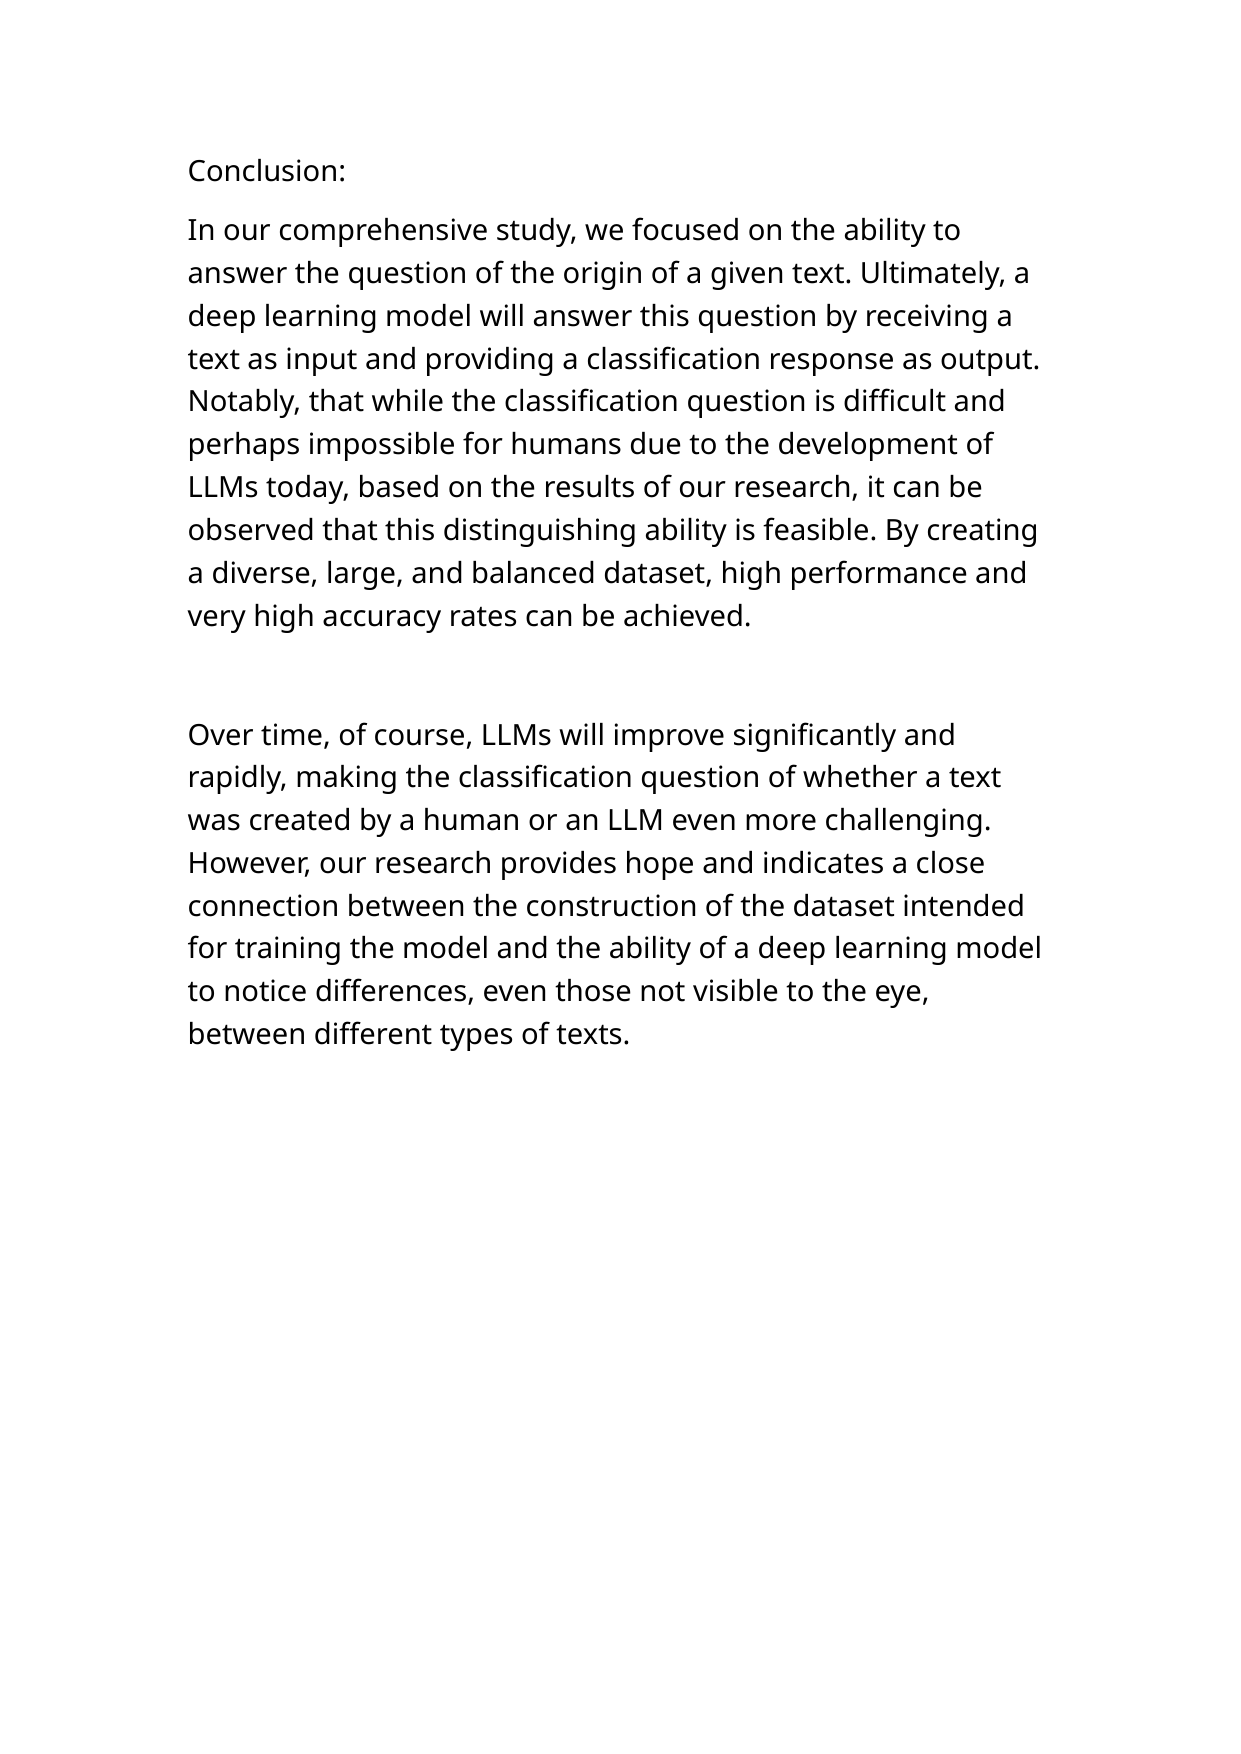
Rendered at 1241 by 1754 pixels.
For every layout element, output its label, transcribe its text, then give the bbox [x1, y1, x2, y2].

text Over time, of course, LLMs will improve significantly and rapidly, making the classification question of whether a text was created by a human or an LLM even more challenging. However, our research provides hope and indicates a close connection between the construction of the dataset intended for training the model and the ability of a deep learning model to notice differences, even those not visible to the eye, between different types of texts. [187, 714, 1053, 1053]
text In our comprehensive study, we focused on the ability to answer the question of the origin of a given text. Ultimately, a deep learning model will answer this question by receiving a text as input and providing a classification response as output. Notably, that while the classification question is difficult and perhaps impossible for humans due to the development of LLMs today, based on the results of our research, it can be observed that this distinguishing ability is feasible. By creating a diverse, large, and balanced dataset, high performance and very high accuracy rates can be achieved. [187, 209, 1053, 634]
text Conclusion: [187, 150, 1053, 190]
